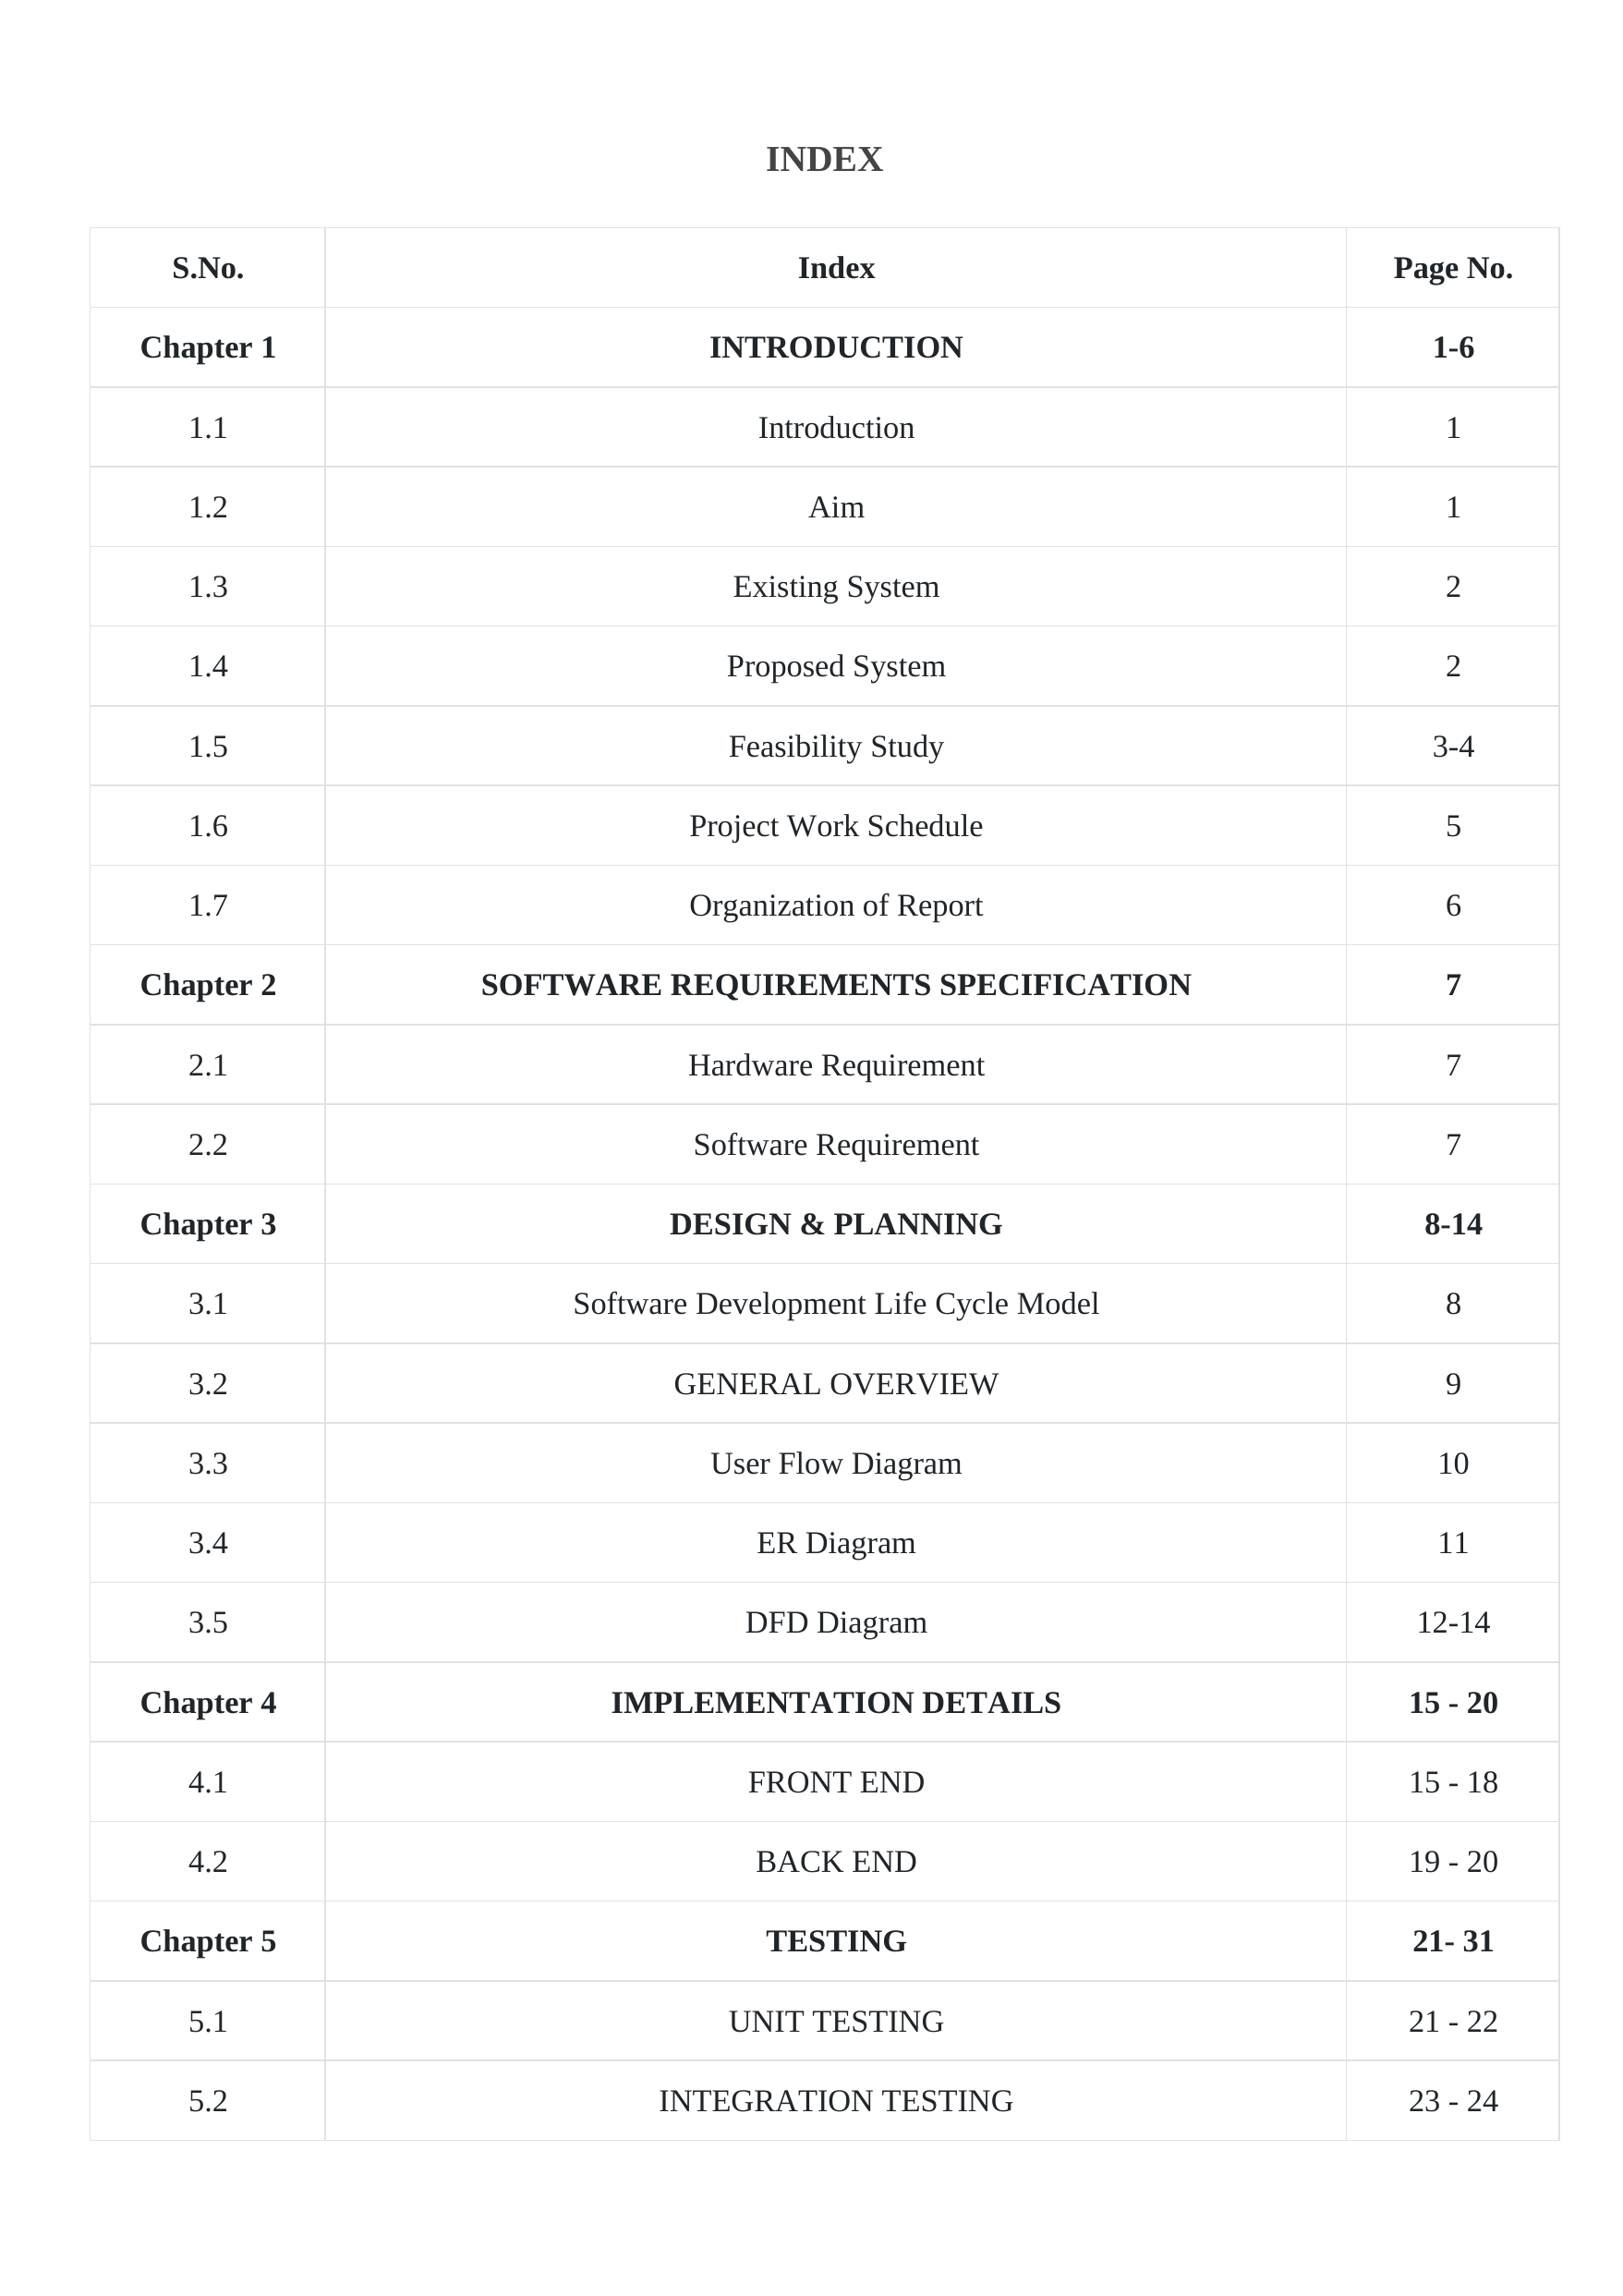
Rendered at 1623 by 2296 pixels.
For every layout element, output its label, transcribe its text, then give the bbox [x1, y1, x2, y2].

table_cell Feasibility Study [326, 707, 1346, 784]
table_cell Organization of Report [326, 866, 1346, 944]
table_cell Chapter 4 [91, 1663, 324, 1741]
table_header S.No. [91, 228, 324, 307]
table_cell UNIT TESTING [326, 1982, 1346, 2059]
table_cell 7 [1347, 1026, 1558, 1103]
table_cell IMPLEMENTATION DETAILS [326, 1663, 1346, 1741]
table_cell GENERAL OVERVIEW [326, 1344, 1346, 1422]
table_cell 4.1 [91, 1743, 324, 1821]
table_cell 8-14 [1347, 1184, 1558, 1263]
table_cell 2 [1347, 626, 1558, 705]
table_cell DFD Diagram [326, 1583, 1346, 1661]
table_cell Software Requirement [326, 1105, 1346, 1184]
table_cell 19 - 20 [1347, 1822, 1558, 1901]
table_cell 7 [1347, 945, 1558, 1024]
table_cell 1 [1347, 388, 1558, 466]
subtitle INDEX [640, 137, 1009, 178]
table_cell Project Work Schedule [326, 786, 1346, 865]
table_cell 10 [1347, 1424, 1558, 1502]
table_cell 5.1 [91, 1982, 324, 2059]
table_cell 1.4 [91, 626, 324, 705]
table_cell 2.2 [91, 1105, 324, 1184]
table_cell 15 - 20 [1347, 1663, 1558, 1741]
table_cell INTRODUCTION [326, 308, 1346, 386]
table_cell 21- 31 [1347, 1901, 1558, 1980]
table_cell 7 [1347, 1105, 1558, 1184]
table_cell Introduction [326, 388, 1346, 466]
table_cell ER Diagram [326, 1503, 1346, 1582]
table_cell 3.3 [91, 1424, 324, 1502]
table_cell 11 [1347, 1503, 1558, 1582]
table_header Page No. [1347, 228, 1558, 307]
table_cell 4.2 [91, 1822, 324, 1901]
table_cell 3.2 [91, 1344, 324, 1422]
table_cell 3-4 [1347, 707, 1558, 784]
table_cell 3.4 [91, 1503, 324, 1582]
table_cell User Flow Diagram [326, 1424, 1346, 1502]
table_cell Chapter 2 [91, 945, 324, 1024]
table_cell 1.2 [91, 468, 324, 546]
table_cell 1 [1347, 468, 1558, 546]
table_cell 3.1 [91, 1264, 324, 1342]
table_cell 1.7 [91, 866, 324, 944]
table_cell Chapter 1 [91, 308, 324, 386]
table_cell 1.5 [91, 707, 324, 784]
table_cell 6 [1347, 866, 1558, 944]
table_cell Hardware Requirement [326, 1026, 1346, 1103]
table_cell 23 - 24 [1347, 2061, 1558, 2140]
table_cell Chapter 5 [91, 1901, 324, 1980]
table_cell BACK END [326, 1822, 1346, 1901]
table_cell Existing System [326, 547, 1346, 626]
table_cell Proposed System [326, 626, 1346, 705]
table_cell INTEGRATION TESTING [326, 2061, 1346, 2140]
table_header Index [326, 228, 1346, 307]
table_cell Aim [326, 468, 1346, 546]
table_cell Software Development Life Cycle Model [326, 1264, 1346, 1342]
table_cell 9 [1347, 1344, 1558, 1422]
table_cell 1-6 [1347, 308, 1558, 386]
table_cell 12-14 [1347, 1583, 1558, 1661]
table_cell SOFTWARE REQUIREMENTS SPECIFICATION [326, 945, 1346, 1024]
table_cell TESTING [326, 1901, 1346, 1980]
table_cell 5.2 [91, 2061, 324, 2140]
table_cell 21 - 22 [1347, 1982, 1558, 2059]
table_cell 15 - 18 [1347, 1743, 1558, 1821]
table_cell 5 [1347, 786, 1558, 865]
table_cell 8 [1347, 1264, 1558, 1342]
table_cell 2 [1347, 547, 1558, 626]
table_cell 2.1 [91, 1026, 324, 1103]
table_cell Chapter 3 [91, 1184, 324, 1263]
table_cell FRONT END [326, 1743, 1346, 1821]
table_cell DESIGN & PLANNING [326, 1184, 1346, 1263]
table_cell 1.1 [91, 388, 324, 466]
table_cell 1.6 [91, 786, 324, 865]
table_cell 3.5 [91, 1583, 324, 1661]
table_cell 1.3 [91, 547, 324, 626]
